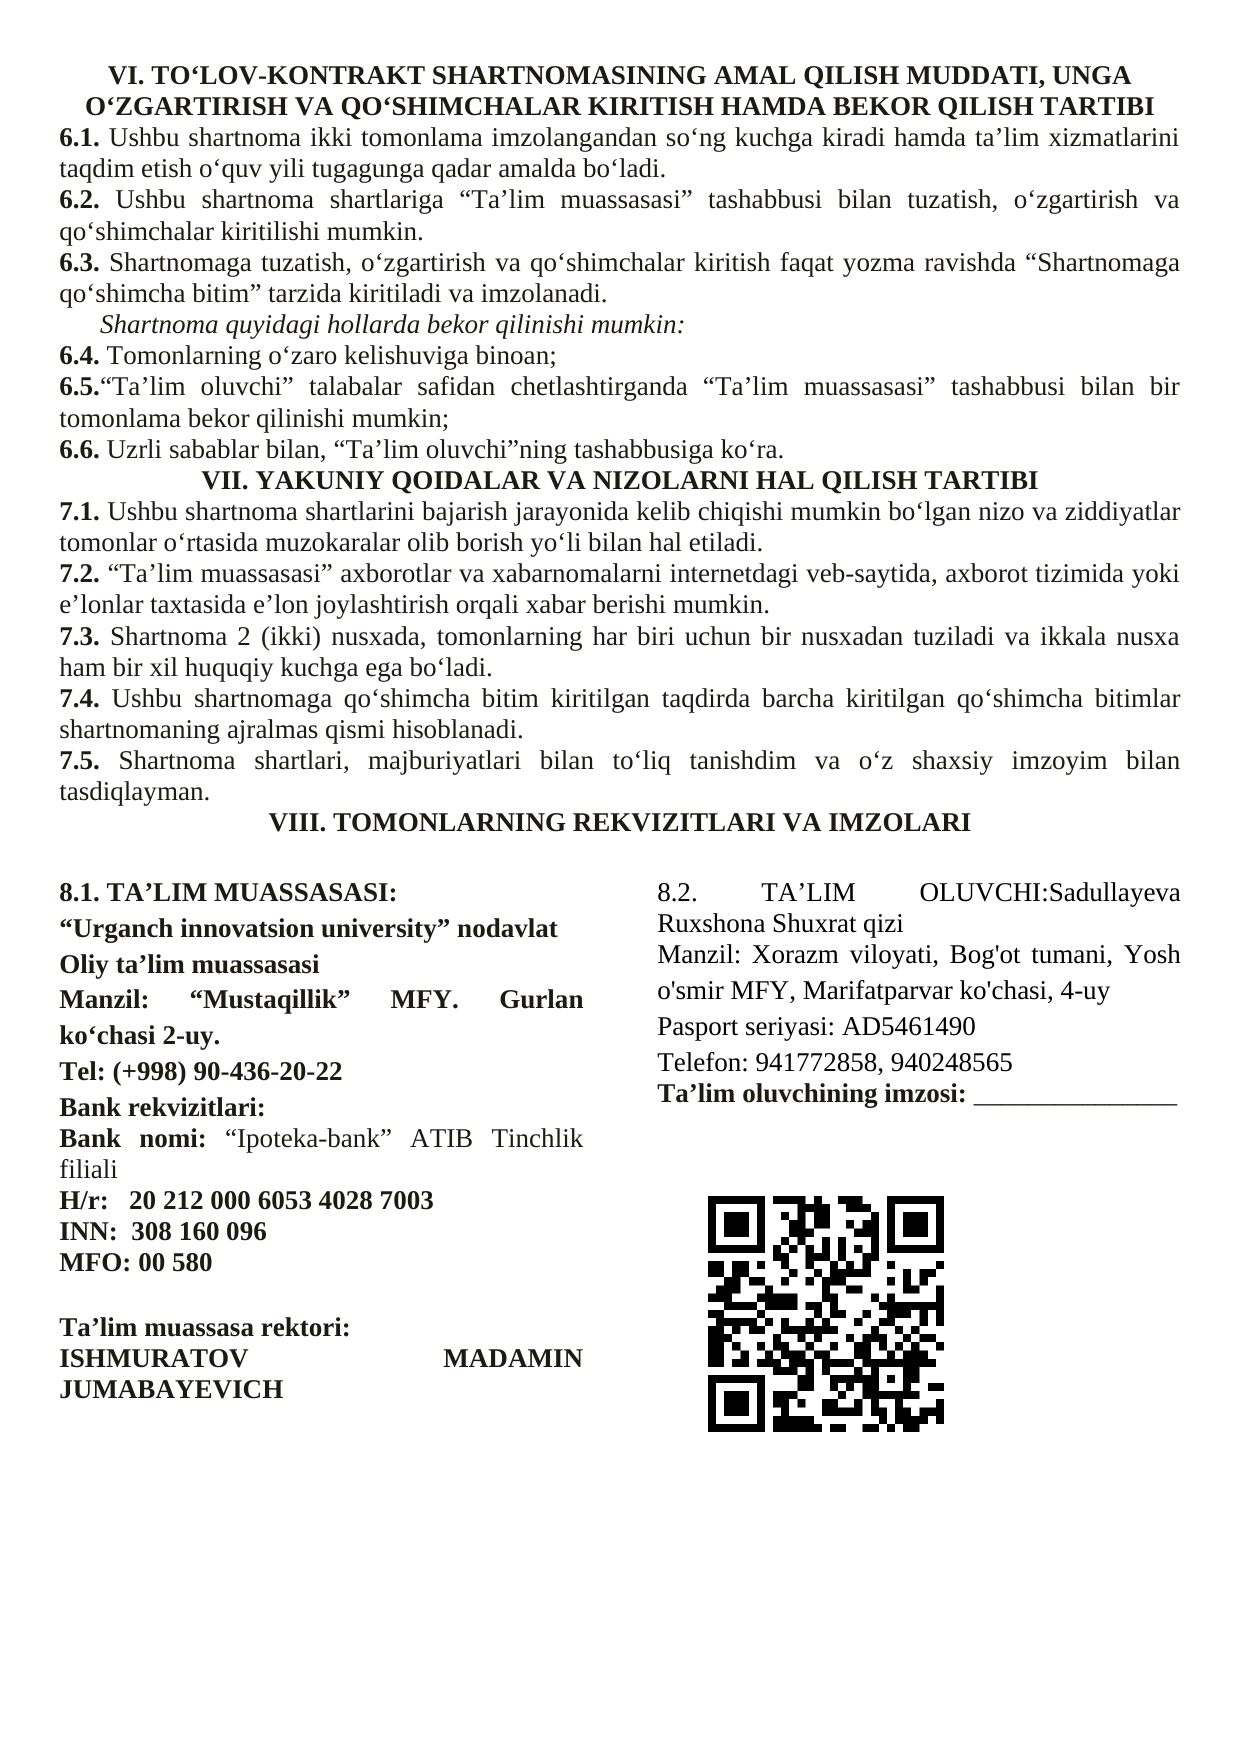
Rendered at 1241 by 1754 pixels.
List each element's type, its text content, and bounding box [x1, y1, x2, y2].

text Telefon: 941772858, 940248565 [657, 1046, 1181, 1077]
text Bank rekvizitlari: [59, 1091, 583, 1122]
text Tel: (+998) 90-436-20-22 [59, 1055, 583, 1086]
text H/r: 20 212 000 6053 4028 7003 [59, 1184, 583, 1215]
picture [675, 1164, 976, 1464]
text 7.4. Ushbu shartnomaga qo‘shimcha bitim kiritilgan taqdirda barcha kiritilgan qo‘shimcha bitimlar shartnomaning ajralmas qismi hisoblanadi. [59, 682, 1181, 744]
text 6.6. Uzrli sabablar bilan, “Ta’lim oluvchi”ning tashabbusiga ko‘ra. [59, 433, 1181, 464]
text 7.2. “Ta’lim muassasasi” axborotlar va xabarnomalarni internetdagi veb-saytida, axborot tizimida yoki e’lonlar taxtasida e’lon joylashtirish orqali xabar berishi mumkin. [59, 557, 1181, 620]
text ISHMURATOV MADAMIN JUMABAYEVICH [59, 1342, 583, 1404]
text MFO: 00 580 [59, 1246, 583, 1277]
text 7.1. Ushbu shartnoma shartlarini bajarish jarayonida kelib chiqishi mumkin bo‘lgan nizo va ziddiyatlar tomonlar o‘rtasida muzokaralar olib borish yo‘li bilan hal etiladi. [59, 495, 1181, 557]
text VII. YAKUNIY QOIDALAR VA NIZOLARNI HAL QILISH TARTIBI [59, 464, 1181, 495]
text Ta’lim oluvchining imzosi: _______________ [657, 1077, 1181, 1108]
text VI. TO‘LOV-KONTRAKT SHARTNOMASINING AMAL QILISH MUDDATI, UNGA O‘ZGARTIRISH VA QO‘SHIMCHALAR KIRITISH HAMDA BEKOR QILISH TARTIBI [59, 59, 1181, 121]
text “Urganch innovatsion university” nodavlat Oliy ta’lim muassasasi [59, 912, 583, 979]
text 6.1. Ushbu shartnoma ikki tomonlama imzolangandan so‘ng kuchga kiradi hamda ta’lim xizmatlarini taqdim etish o‘quv yili tugagunga qadar amalda bo‘ladi. [59, 121, 1181, 184]
text Shartnoma quyidagi hollarda bekor qilinishi mumkin: [59, 308, 1181, 339]
text 7.3. Shartnoma 2 (ikki) nusxada, tomonlarning har biri uchun bir nusxadan tuziladi va ikkala nusxa ham bir xil huquqiy kuchga ega bo‘ladi. [59, 620, 1181, 682]
text 8.2. TA’LIM OLUVCHI:Sadullayeva Ruxshona Shuxrat qizi [657, 876, 1181, 938]
text 6.5.“Ta’lim oluvchi” talabalar safidan chetlashtirganda “Ta’lim muassasasi” tashabbusi bilan bir tomonlama bekor qilinishi mumkin; [59, 371, 1181, 433]
text INN: 308 160 096 [59, 1215, 583, 1246]
text Manzil: Xorazm viloyati, Bog'ot tumani, Yosh o'smir MFY, Marifatparvar ko'chasi, 4-uy [657, 938, 1181, 1005]
text Manzil: “Mustaqillik” MFY. Gurlan koʻchasi 2-uy. [59, 983, 583, 1050]
text 6.2. Ushbu shartnoma shartlariga “Ta’lim muassasasi” tashabbusi bilan tuzatish, o‘zgartirish va qo‘shimchalar kiritilishi mumkin. [59, 184, 1181, 246]
text Pasport seriyasi: AD5461490 [657, 1010, 1181, 1041]
text VIII. TOMONLARNING REKVIZITLARI VA IMZOLARI [59, 807, 1181, 838]
text 7.5. Shartnoma shartlari, majburiyatlari bilan to‘liq tanishdim va o‘z shaxsiy imzoyim bilan tasdiqlayman. [59, 744, 1181, 807]
text 6.3. Shartnomaga tuzatish, o‘zgartirish va qo‘shimchalar kiritish faqat yozma ravishda “Shartnomaga qo‘shimcha bitim” tarzida kiritiladi va imzolanadi. [59, 246, 1181, 308]
text 6.4. Tomonlarning o‘zaro kelishuviga binoan; [59, 339, 1181, 371]
text Bank nomi: “Ipoteka-bank” ATIB Tinchlik filiali [59, 1122, 583, 1184]
text 8.1. TA’LIM MUASSASASI: [59, 876, 583, 907]
text Ta’lim muassasa rektori: [59, 1311, 583, 1342]
